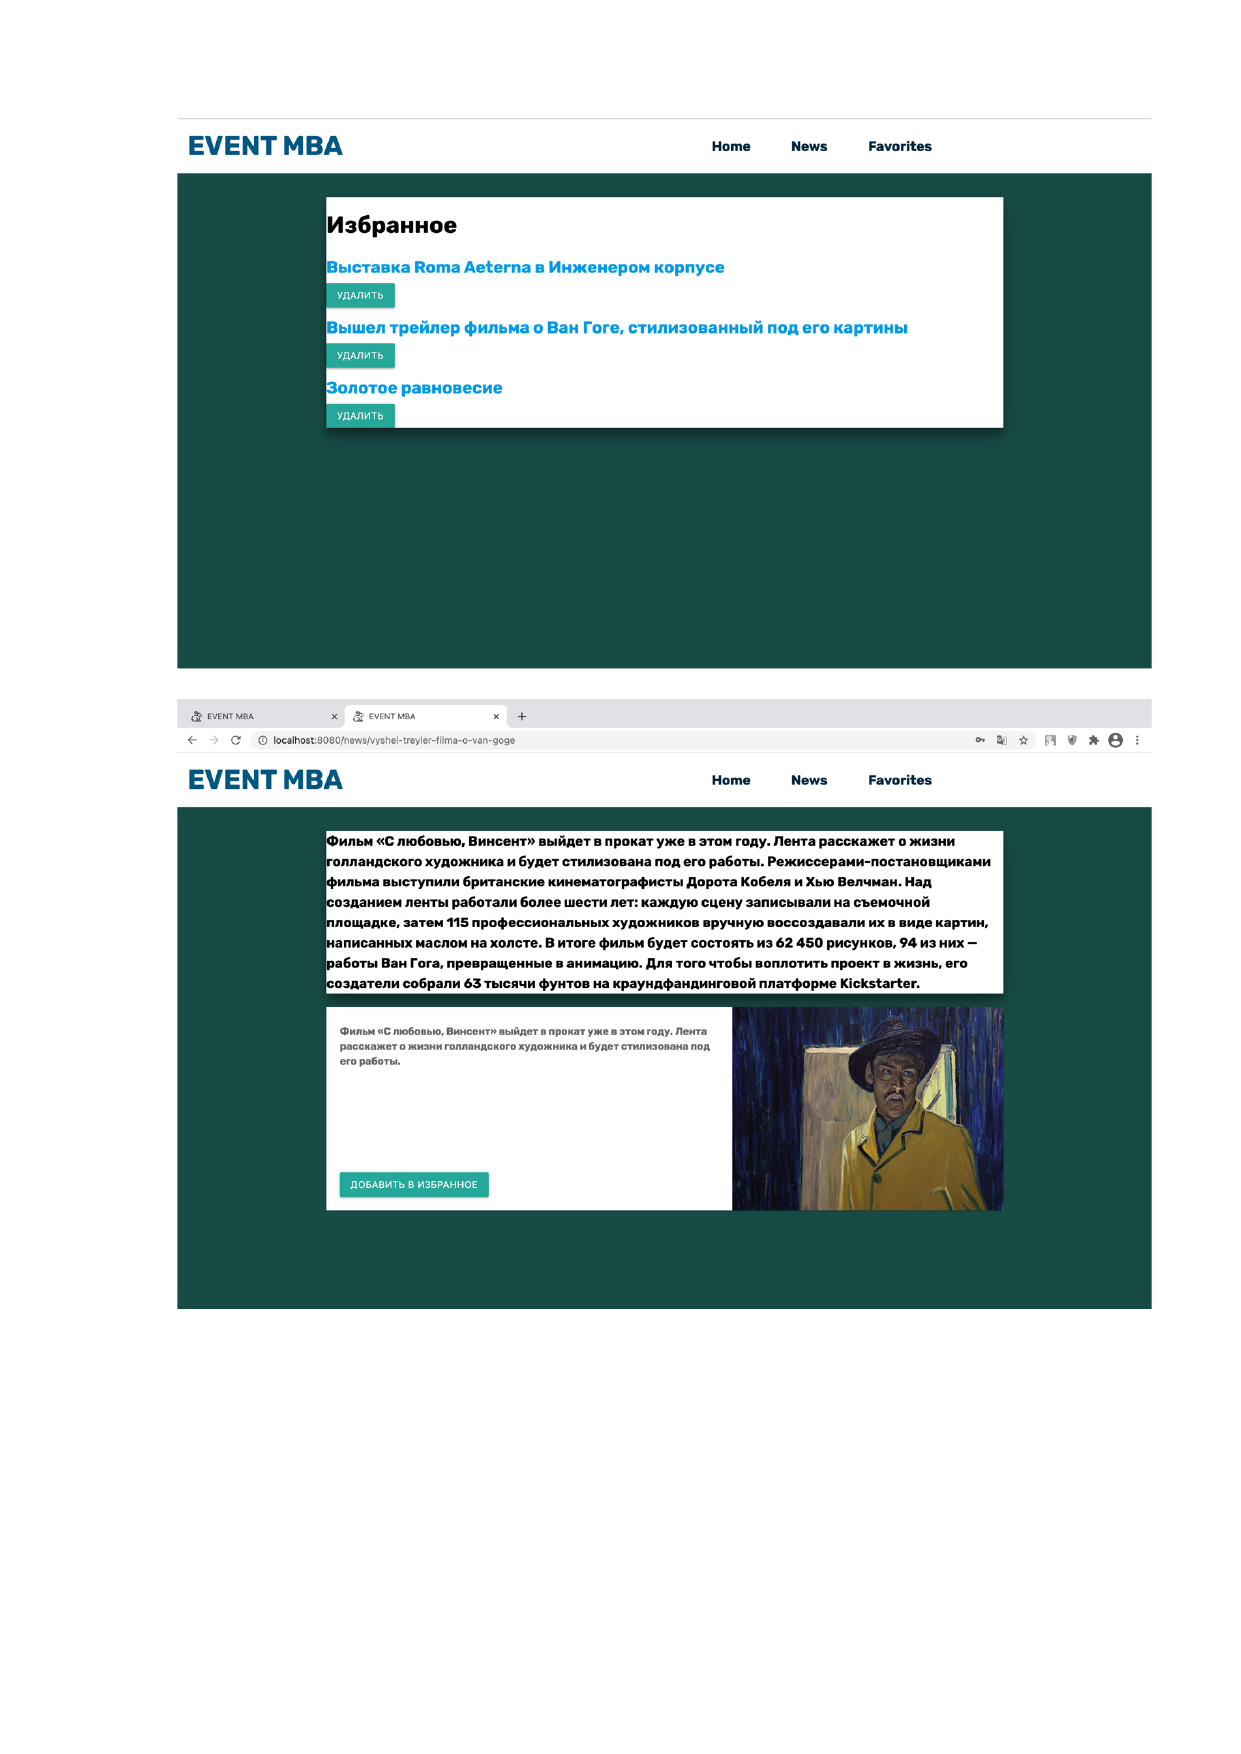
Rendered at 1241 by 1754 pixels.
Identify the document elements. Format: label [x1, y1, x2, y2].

picture [177, 118, 1152, 675]
picture [177, 699, 1152, 1309]
